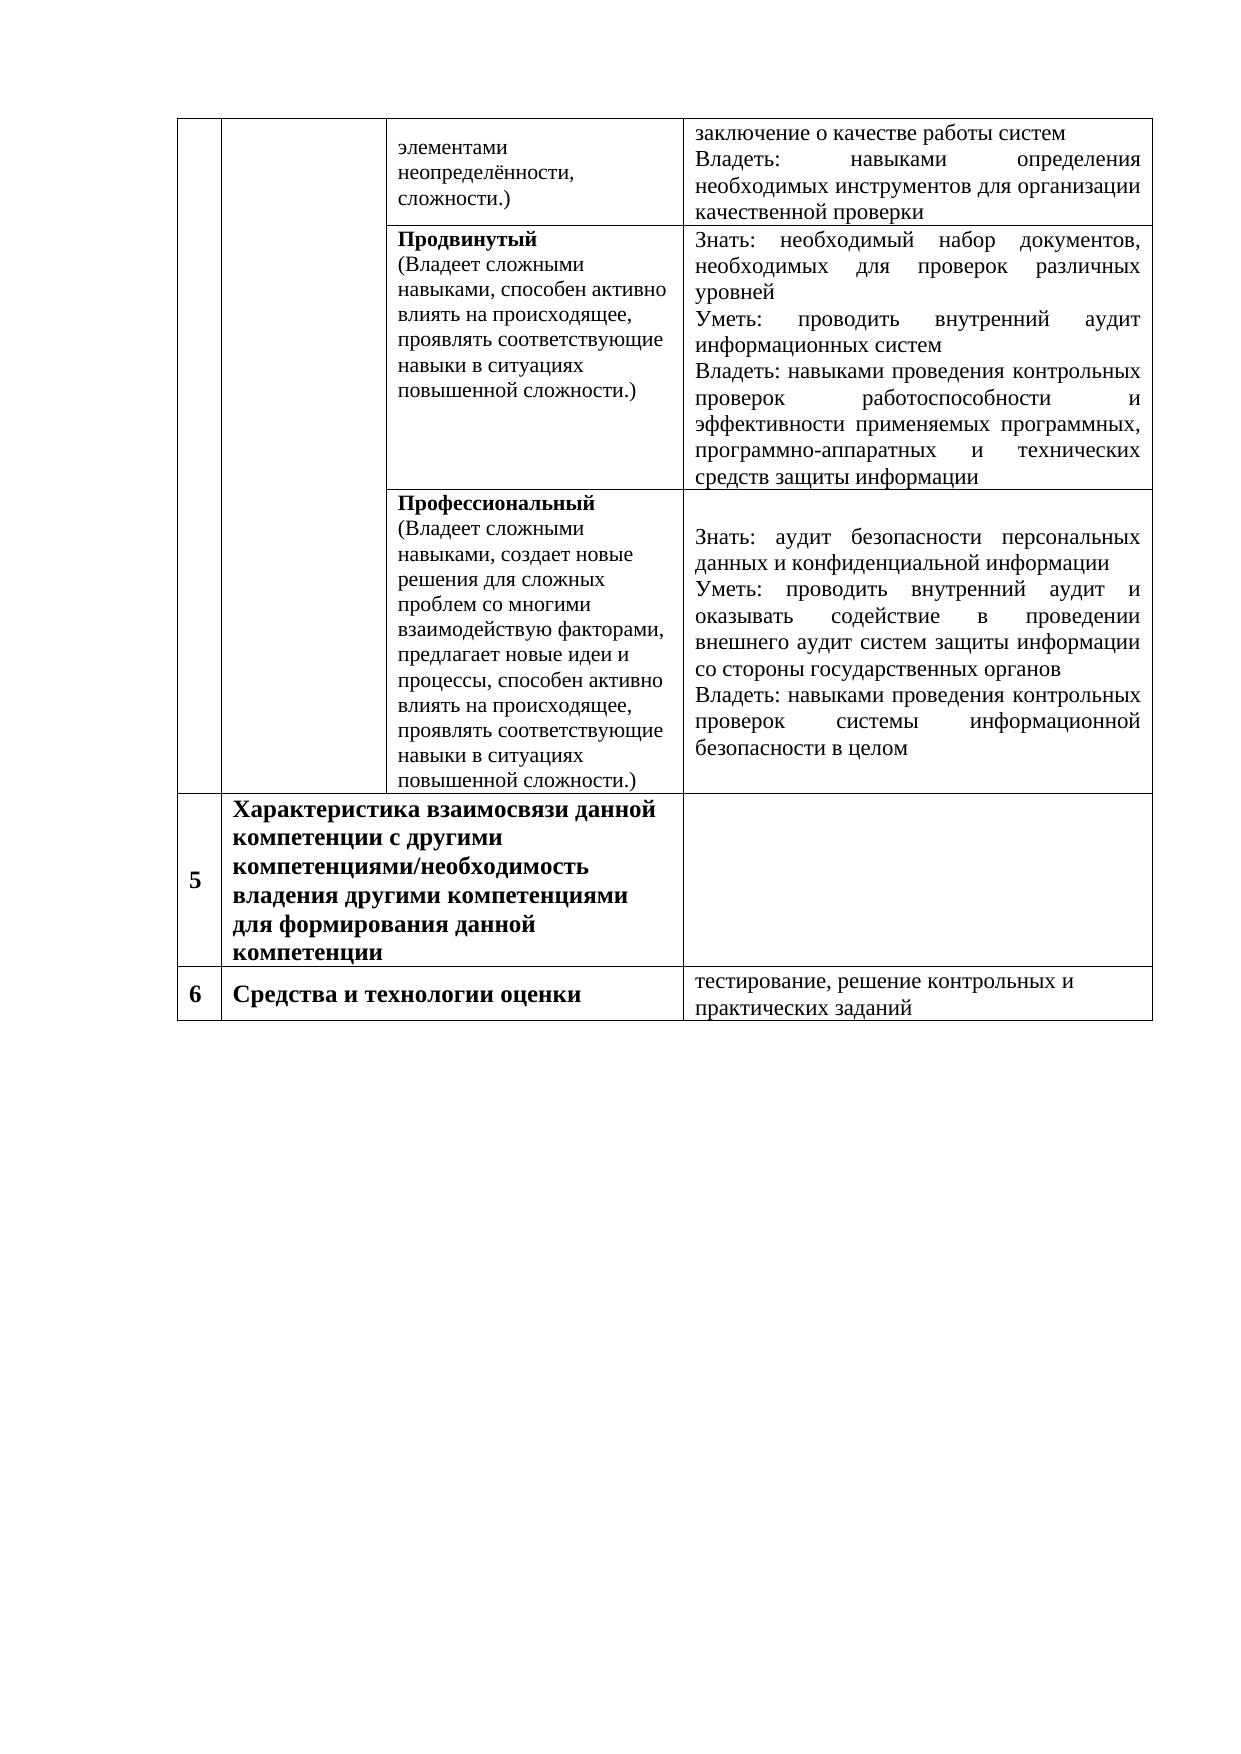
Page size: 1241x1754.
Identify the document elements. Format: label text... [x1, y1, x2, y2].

table_cell Знать: необходимый набор документов, необходимых для проверок различных уровней Уметь: проводить внутренний аудит информационных систем Владеть: навыками проведения контрольных проверок работоспособности и эффективности применяемых программных, программно-аппаратных и технических средств защиты информации [684, 226, 1152, 489]
table_cell Характеристика взаимосвязи данной компетенции с другими компетенциями/необходимость владения другими компетенциями для формирования данной компетенции [222, 794, 683, 966]
table_cell Продвинутый (Владеет сложными навыками, способен активно влиять на происходящее, проявлять соответствующие навыки в ситуациях повышенной сложности.) [387, 226, 683, 489]
table_cell Профессиональный (Владеет сложными навыками, создает новые решения для сложных проблем со многими взаимодействую факторами, предлагает новые идеи и процессы, способен активно влиять на происходящее, проявлять соответствующие навыки в ситуациях повышенной сложности.) [387, 490, 683, 793]
table_cell 6 [178, 967, 221, 1020]
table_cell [684, 119, 1152, 224]
table_cell Знать: аудит безопасности персональных данных и конфиденциальной информации Уметь: проводить внутренний аудит и оказывать содействие в проведении внешнего аудит систем защиты информации со стороны государственных органов Владеть: навыками проведения контрольных проверок системы информационной безопасности в целом [684, 490, 1152, 793]
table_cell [387, 119, 683, 224]
table_cell тестирование, решение контрольных и практических заданий [684, 967, 1152, 1020]
table_cell [684, 794, 1152, 966]
table_cell 5 [178, 794, 221, 966]
table_cell Средства и технологии оценки [222, 967, 683, 1020]
